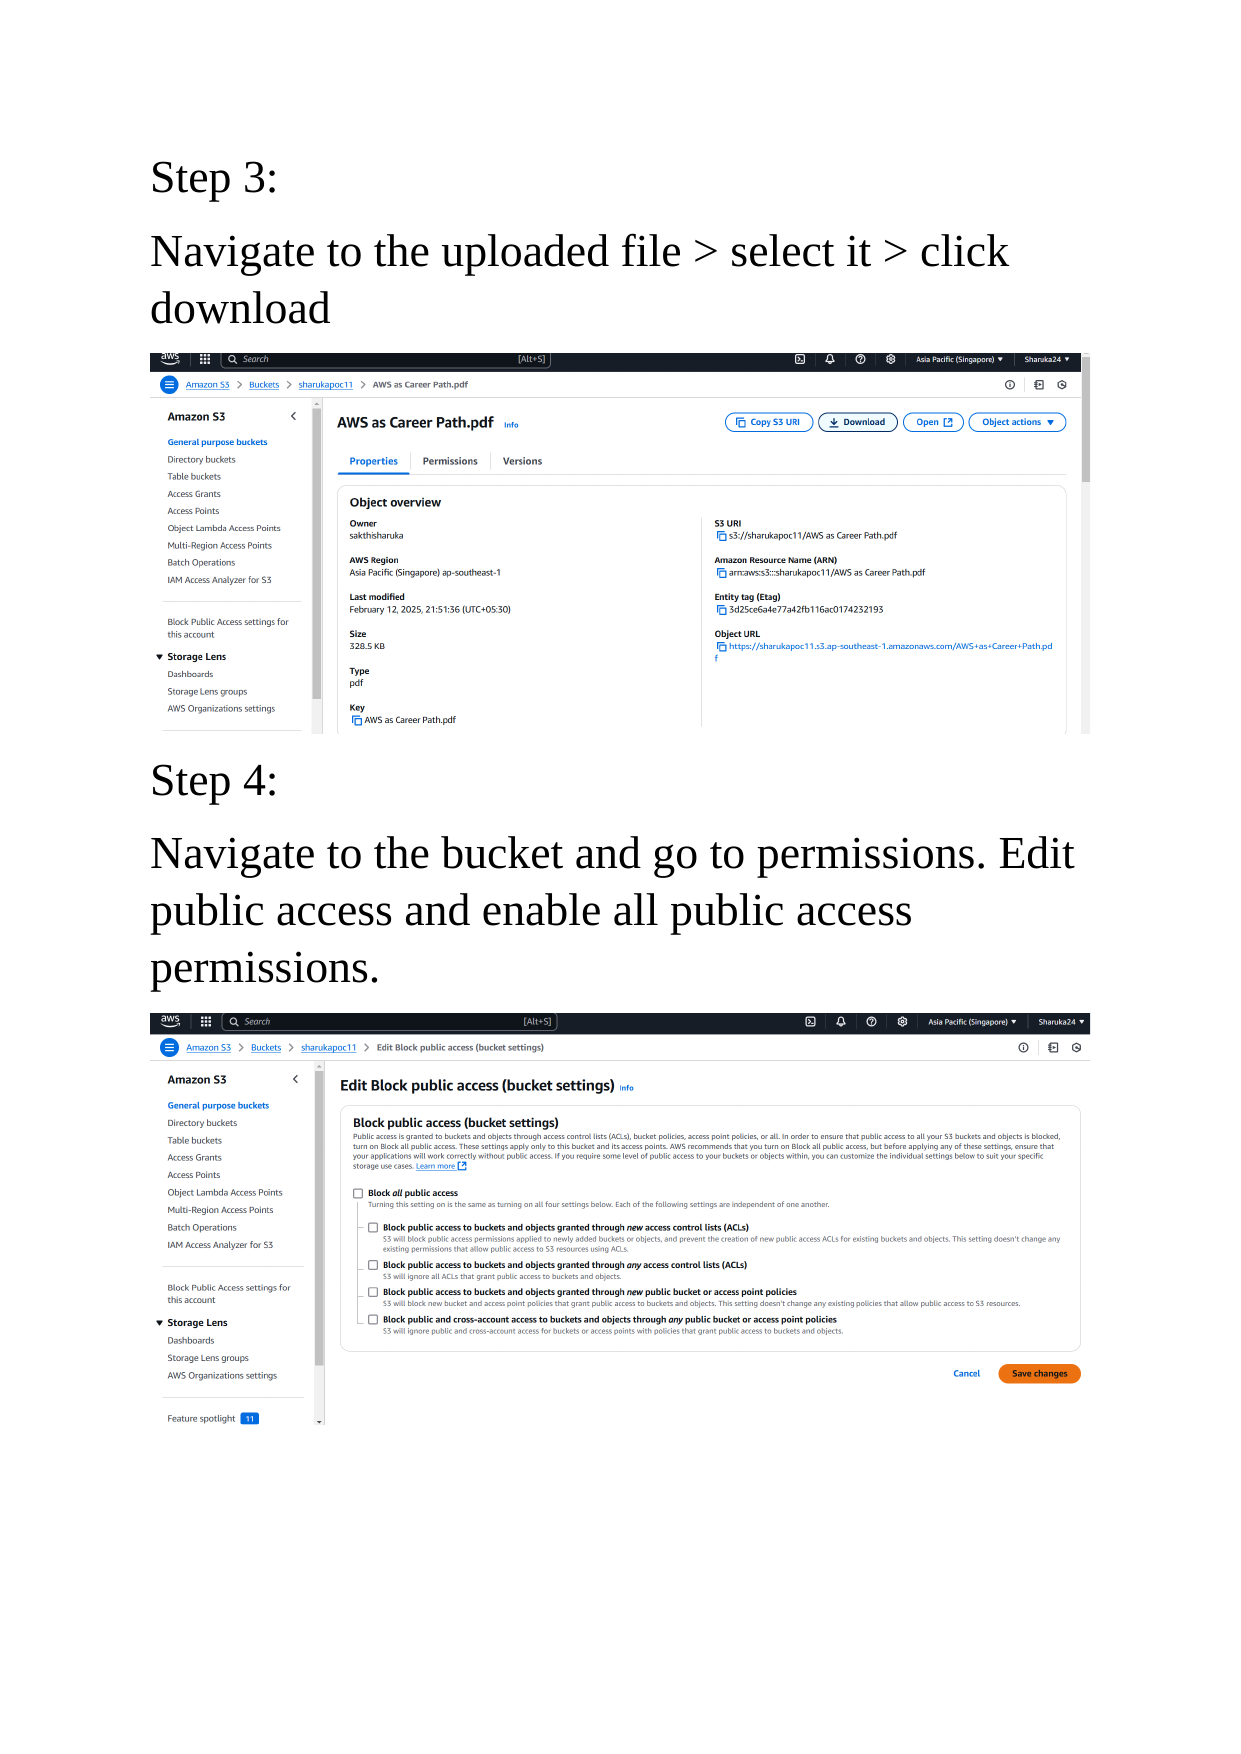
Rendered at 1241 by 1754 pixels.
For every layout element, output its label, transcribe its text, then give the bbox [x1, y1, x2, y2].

text Navigate to the uploaded file > select it > click download [150, 223, 1090, 333]
text Step 4: [150, 752, 1090, 805]
picture [150, 353, 1091, 734]
picture [150, 1013, 1091, 1425]
text Navigate to the bucket and go to permissions. Edit public access and enable all public access permissions. [150, 826, 1090, 992]
text Step 3: [150, 150, 1090, 203]
